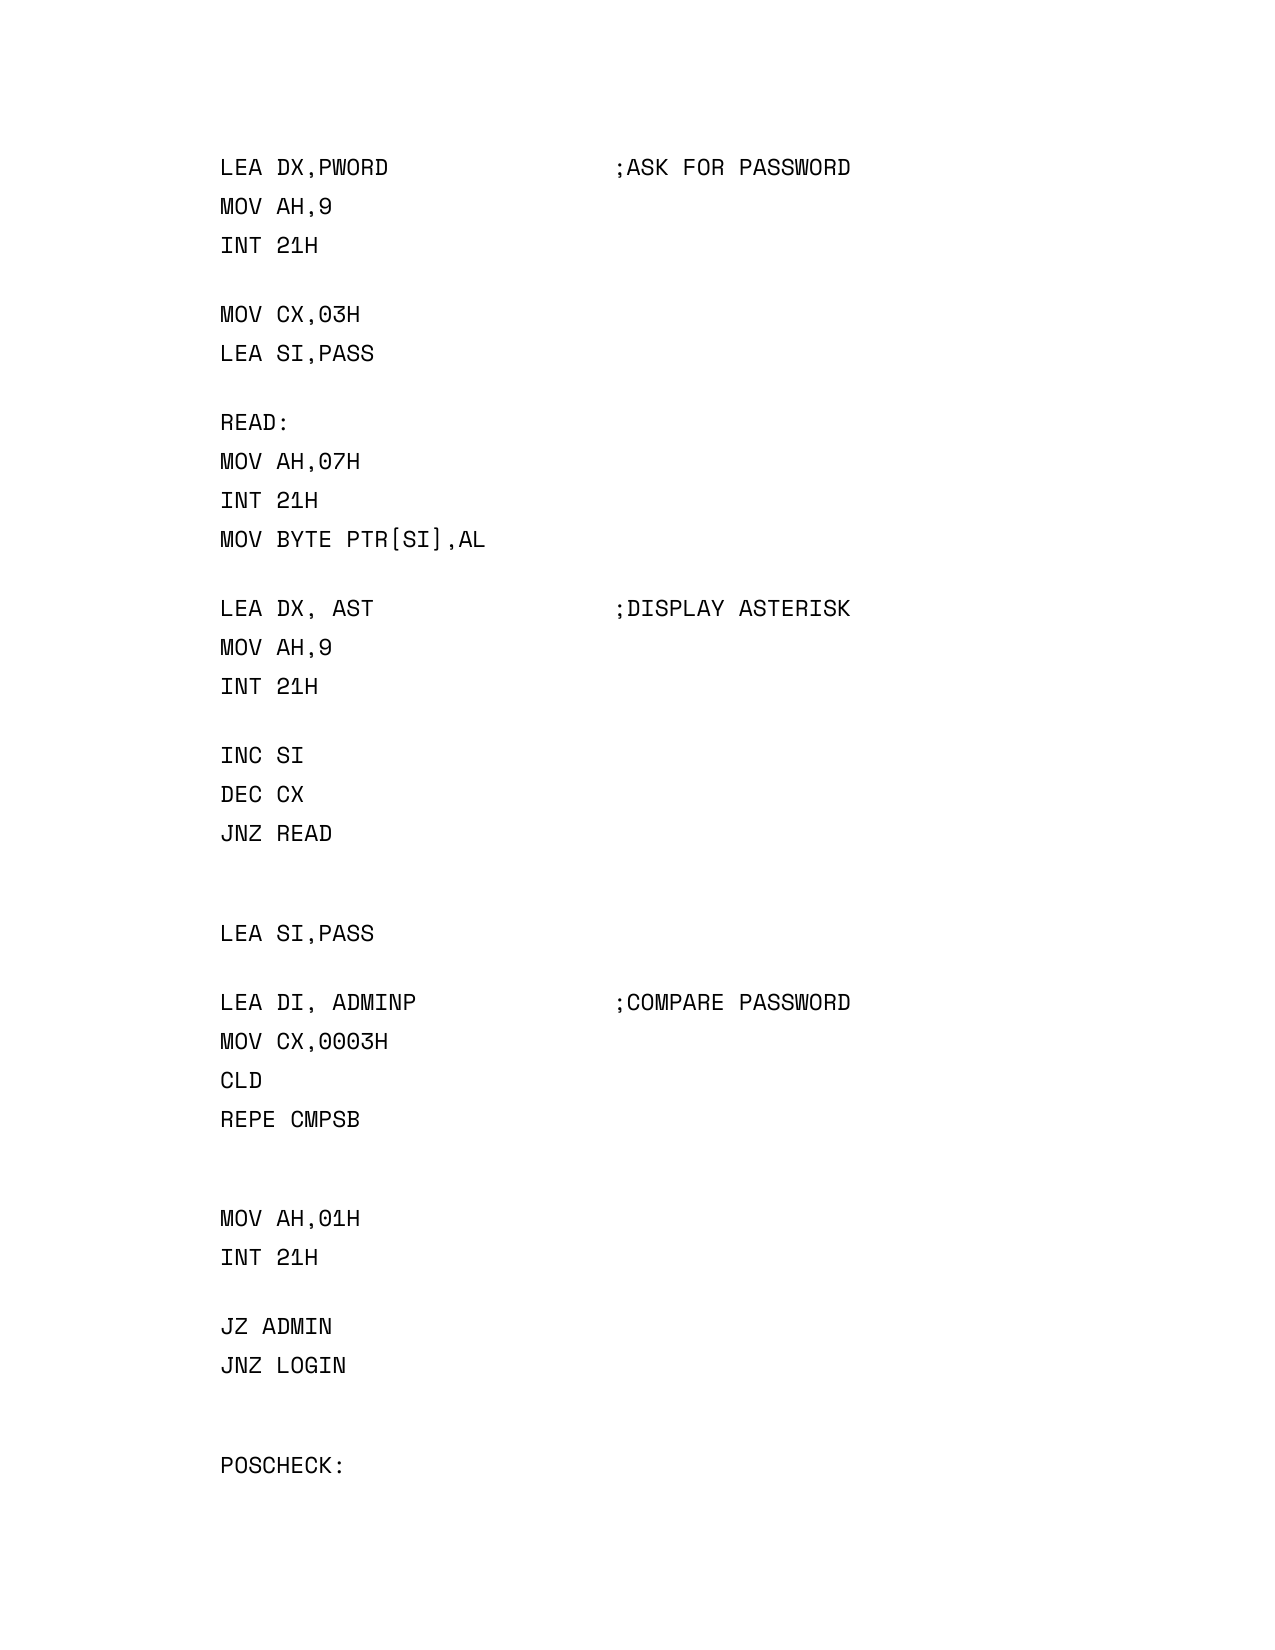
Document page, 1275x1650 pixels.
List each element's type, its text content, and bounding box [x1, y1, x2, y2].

text INT 21H [150, 483, 1125, 517]
text CLD [150, 1063, 1125, 1097]
text INC SI [150, 738, 1125, 772]
text INT 21H [150, 228, 1125, 262]
text INT 21H [150, 1240, 1125, 1274]
text INT 21H [150, 669, 1125, 703]
text POSCHECK: [150, 1447, 1125, 1481]
text DEC CX [150, 777, 1125, 811]
text MOV AH,9 [150, 189, 1125, 223]
text LEA SI,PASS [150, 916, 1125, 949]
text MOV AH,9 [150, 630, 1125, 664]
text MOV CX,03H [150, 297, 1125, 331]
text LEA DX,PWORD ;ASK FOR PASSWORD [150, 150, 1125, 184]
text LEA SI,PASS [150, 336, 1125, 370]
text MOV CX,0003H [150, 1024, 1125, 1058]
text LEA DX, AST ;DISPLAY ASTERISK [150, 591, 1125, 625]
text MOV BYTE PTR[SI],AL [150, 522, 1125, 556]
text MOV AH,01H [150, 1201, 1125, 1235]
text JZ ADMIN [150, 1309, 1125, 1343]
text REPE CMPSB [150, 1102, 1125, 1136]
text READ: [150, 405, 1125, 439]
text LEA DI, ADMINP ;COMPARE PASSWORD [150, 985, 1125, 1019]
text JNZ READ [150, 816, 1125, 850]
text MOV AH,07H [150, 444, 1125, 478]
text JNZ LOGIN [150, 1348, 1125, 1382]
